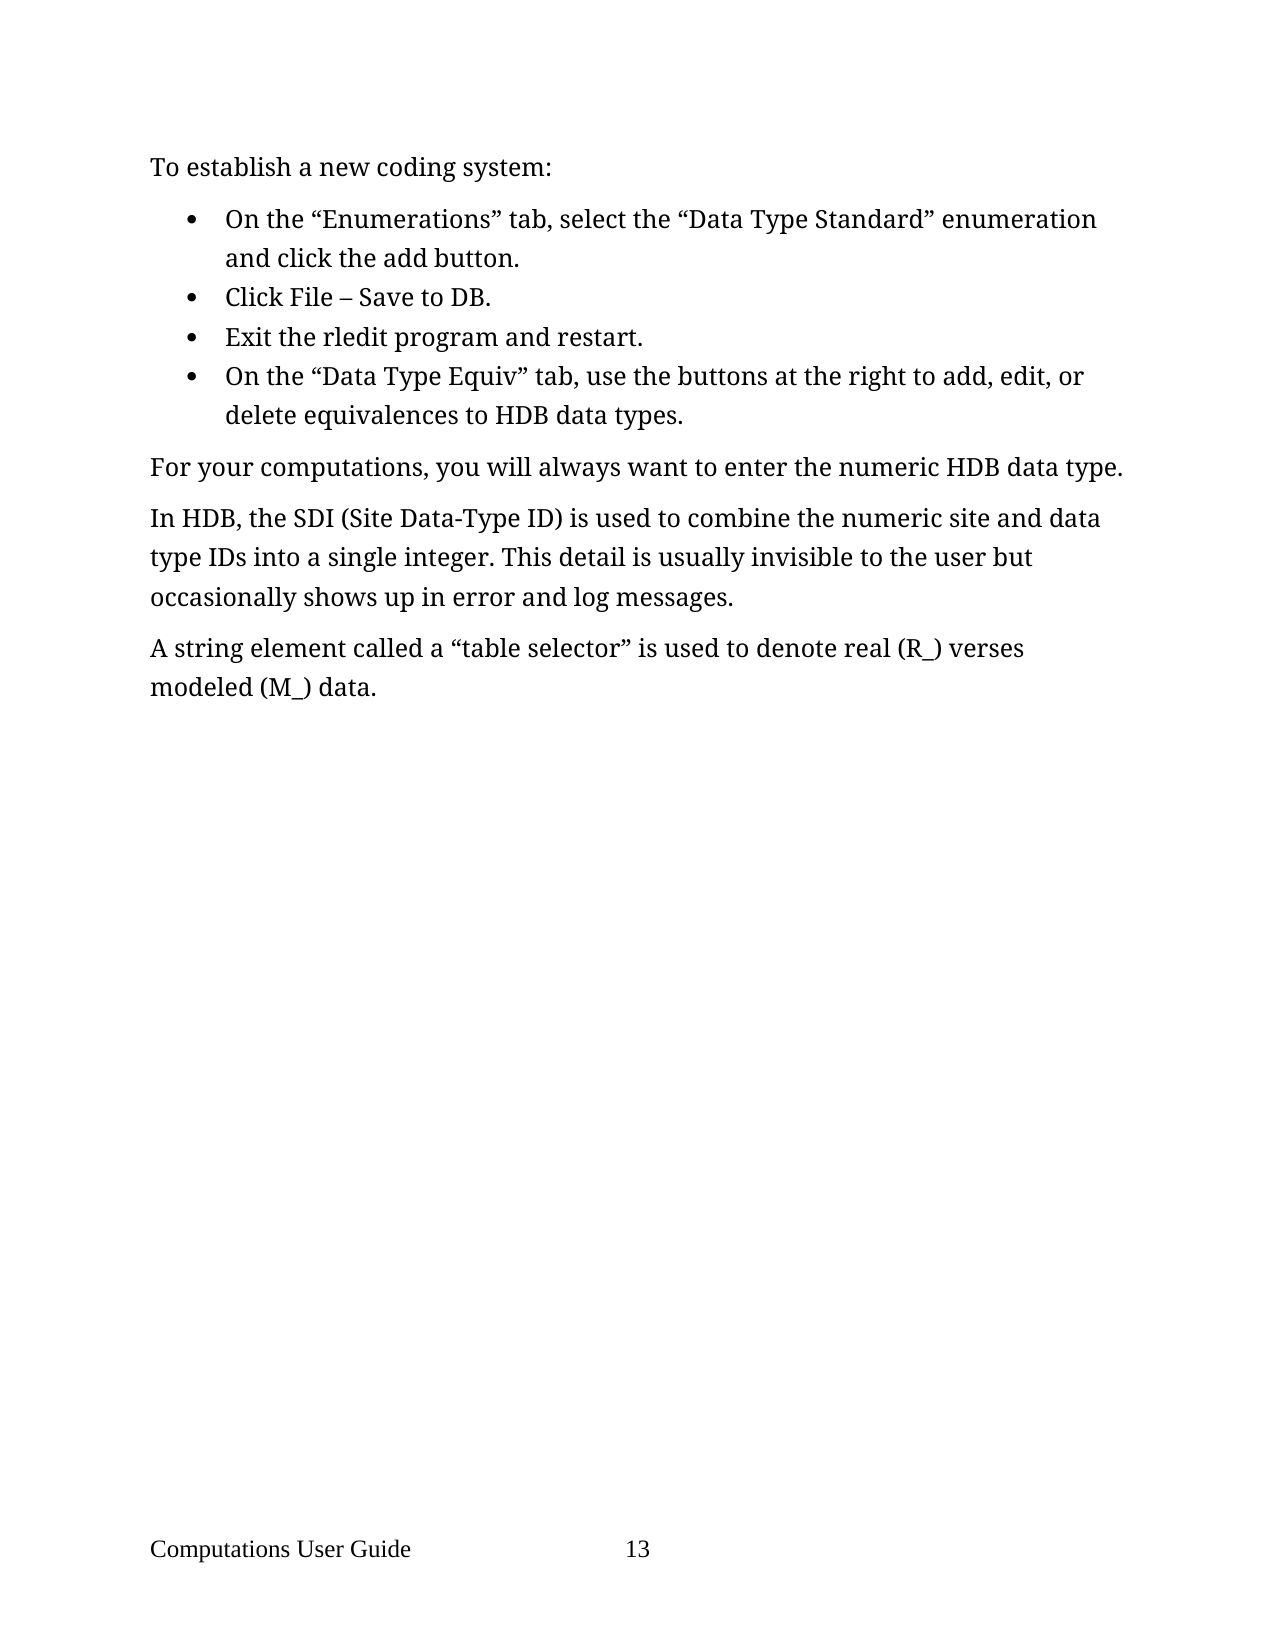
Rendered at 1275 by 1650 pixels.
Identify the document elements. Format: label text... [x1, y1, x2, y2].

text For your computations, you will always want to enter the numeric HDB data type. [150, 449, 1125, 483]
text A string element called a “table selector” is used to denote real (R_) verses modeled (M_) data. [150, 631, 1125, 704]
text In HDB, the SDI (Site Data-Type ID) is used to combine the numeric site and data type IDs into a single integer. This detail is usually invisible to the user but occasionally shows up in error and log messages. [150, 501, 1125, 613]
list Exit the rledit program and restart. [187, 319, 1125, 353]
list Click File – Save to DB. [187, 280, 1125, 314]
list On the “Enumerations” tab, select the “Data Type Standard” enumeration and click the add button. [187, 202, 1125, 275]
text To establish a new coding system: [150, 150, 1125, 184]
list On the “Data Type Equiv” tab, use the buttons at the right to add, edit, or delete equivalences to HDB data types. [187, 358, 1125, 432]
